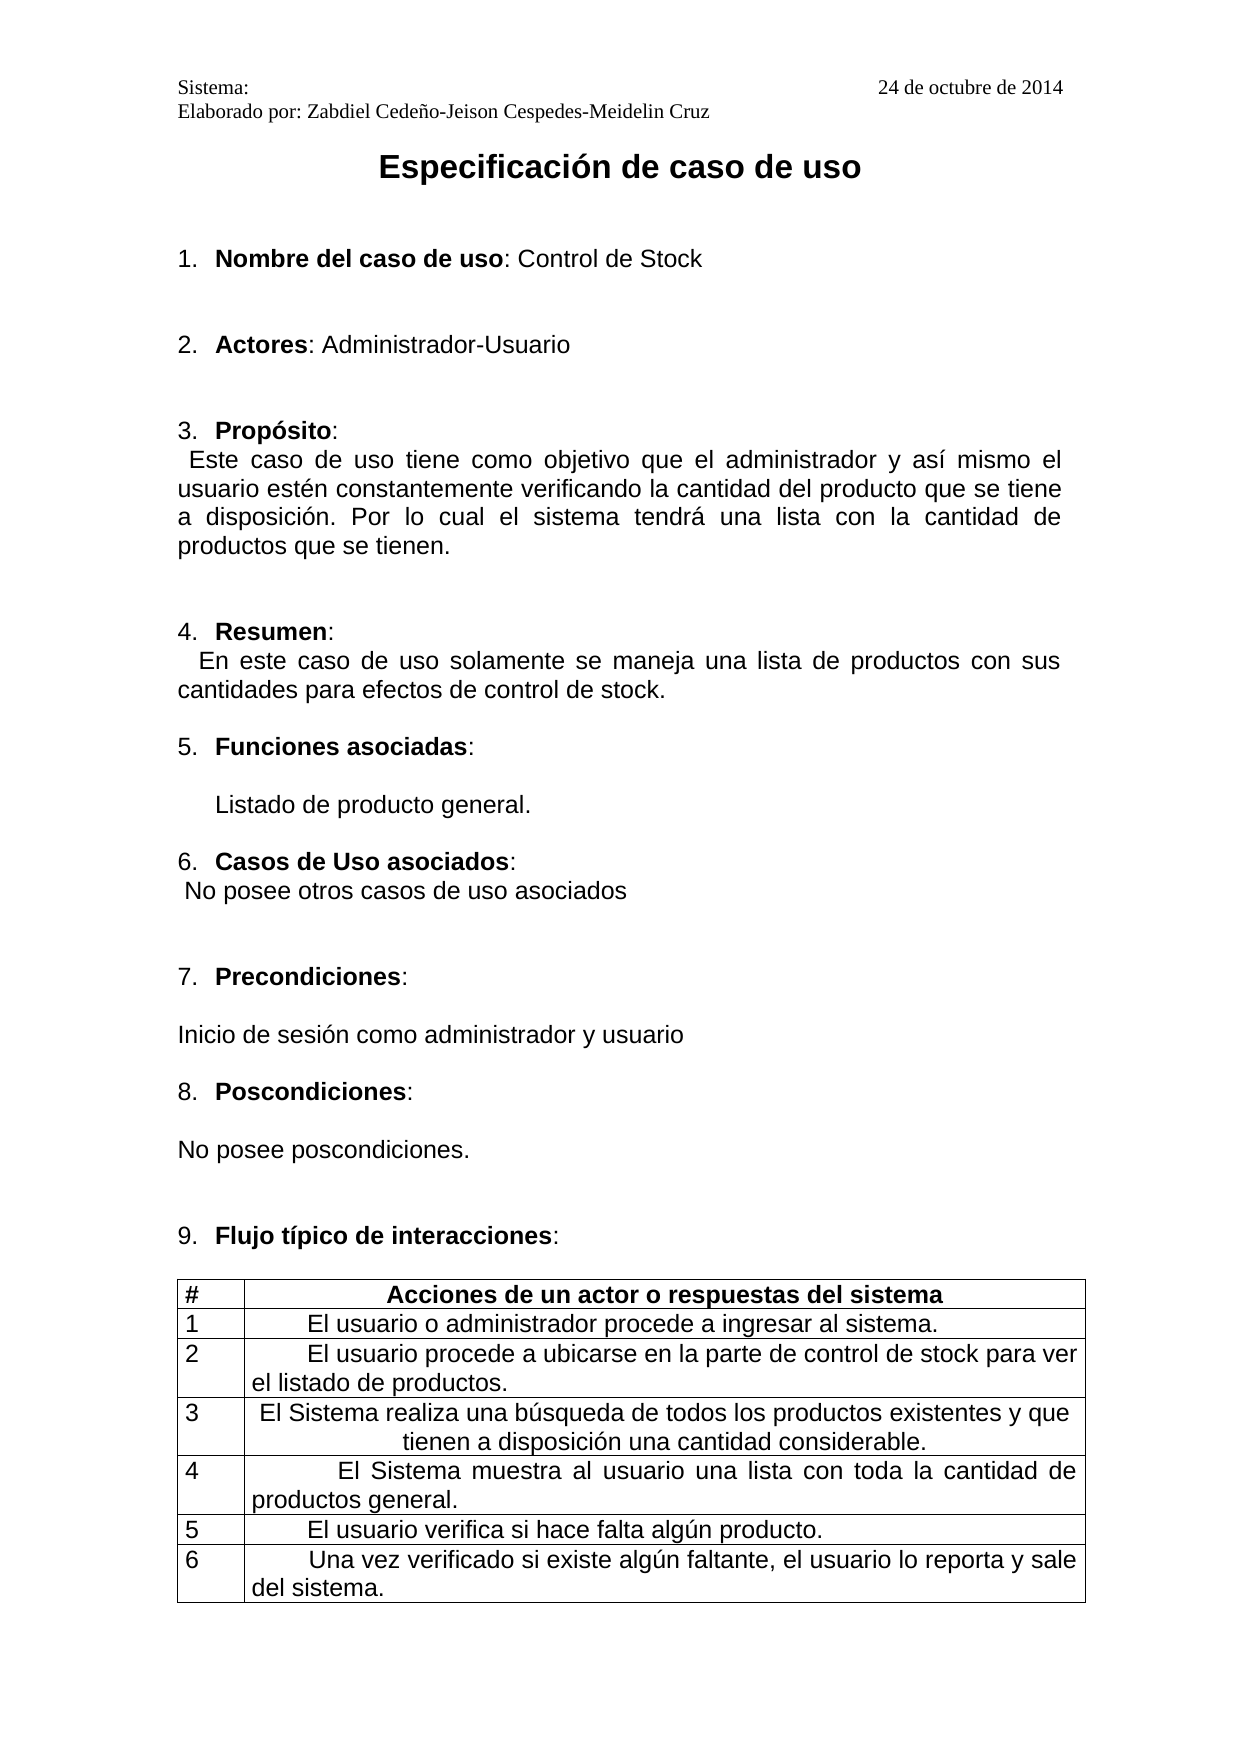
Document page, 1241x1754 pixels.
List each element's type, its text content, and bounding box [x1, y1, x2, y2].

table_cell Una vez verificado si existe algún faltante, el usuario lo reporta y sale del sistema. [245, 1545, 1085, 1602]
list Casos de Uso asociados: [177, 847, 1063, 876]
list Precondiciones: [177, 962, 1063, 991]
list Flujo típico de interacciones: [177, 1221, 1063, 1250]
table_cell El usuario o administrador procede a ingresar al sistema. [245, 1309, 1085, 1338]
list Nombre del caso de uso: Control de Stock [177, 243, 1063, 272]
text No posee poscondiciones. [177, 1135, 1063, 1163]
list Poscondiciones: [177, 1077, 1063, 1106]
table_cell El usuario verifica si hace falta algún producto. [245, 1515, 1085, 1543]
table_cell El usuario procede a ubicarse en la parte de control de stock para ver el listado de productos. [245, 1339, 1085, 1397]
subtitle Especificación de caso de uso [177, 148, 1063, 186]
text En este caso de uso solamente se maneja una lista de productos con sus cantidades para efectos de control de stock. [177, 646, 1063, 703]
list Resumen: [177, 617, 1063, 646]
table_cell 2 [178, 1339, 244, 1397]
text Listado de producto general. [215, 790, 1063, 818]
table_cell 3 [178, 1398, 244, 1455]
table_header Acciones de un actor o respuestas del sistema [245, 1280, 1085, 1308]
list Actores: Administrador-Usuario [177, 330, 1063, 358]
text No posee otros casos de uso asociados [177, 876, 1063, 905]
table_header # [178, 1280, 244, 1308]
table_cell 1 [178, 1309, 244, 1338]
table_cell 6 [178, 1545, 244, 1602]
table_cell 4 [178, 1456, 244, 1514]
list Propósito: [177, 416, 1063, 445]
text Este caso de uso tiene como objetivo que el administrador y así mismo el usuario estén constantemente verificando la cantidad del producto que se tiene a disposición. Por lo cual el sistema tendrá una lista con la cantidad de productos que se tienen. [177, 445, 1063, 560]
table_cell El Sistema realiza una búsqueda de todos los productos existentes y que tienen a disposición una cantidad considerable. [245, 1398, 1085, 1455]
list Funciones asociadas: [177, 732, 1063, 761]
text Inicio de sesión como administrador y usuario [177, 1020, 1063, 1048]
table_cell 5 [178, 1515, 244, 1543]
table_cell El Sistema muestra al usuario una lista con toda la cantidad de productos general. [245, 1456, 1085, 1514]
